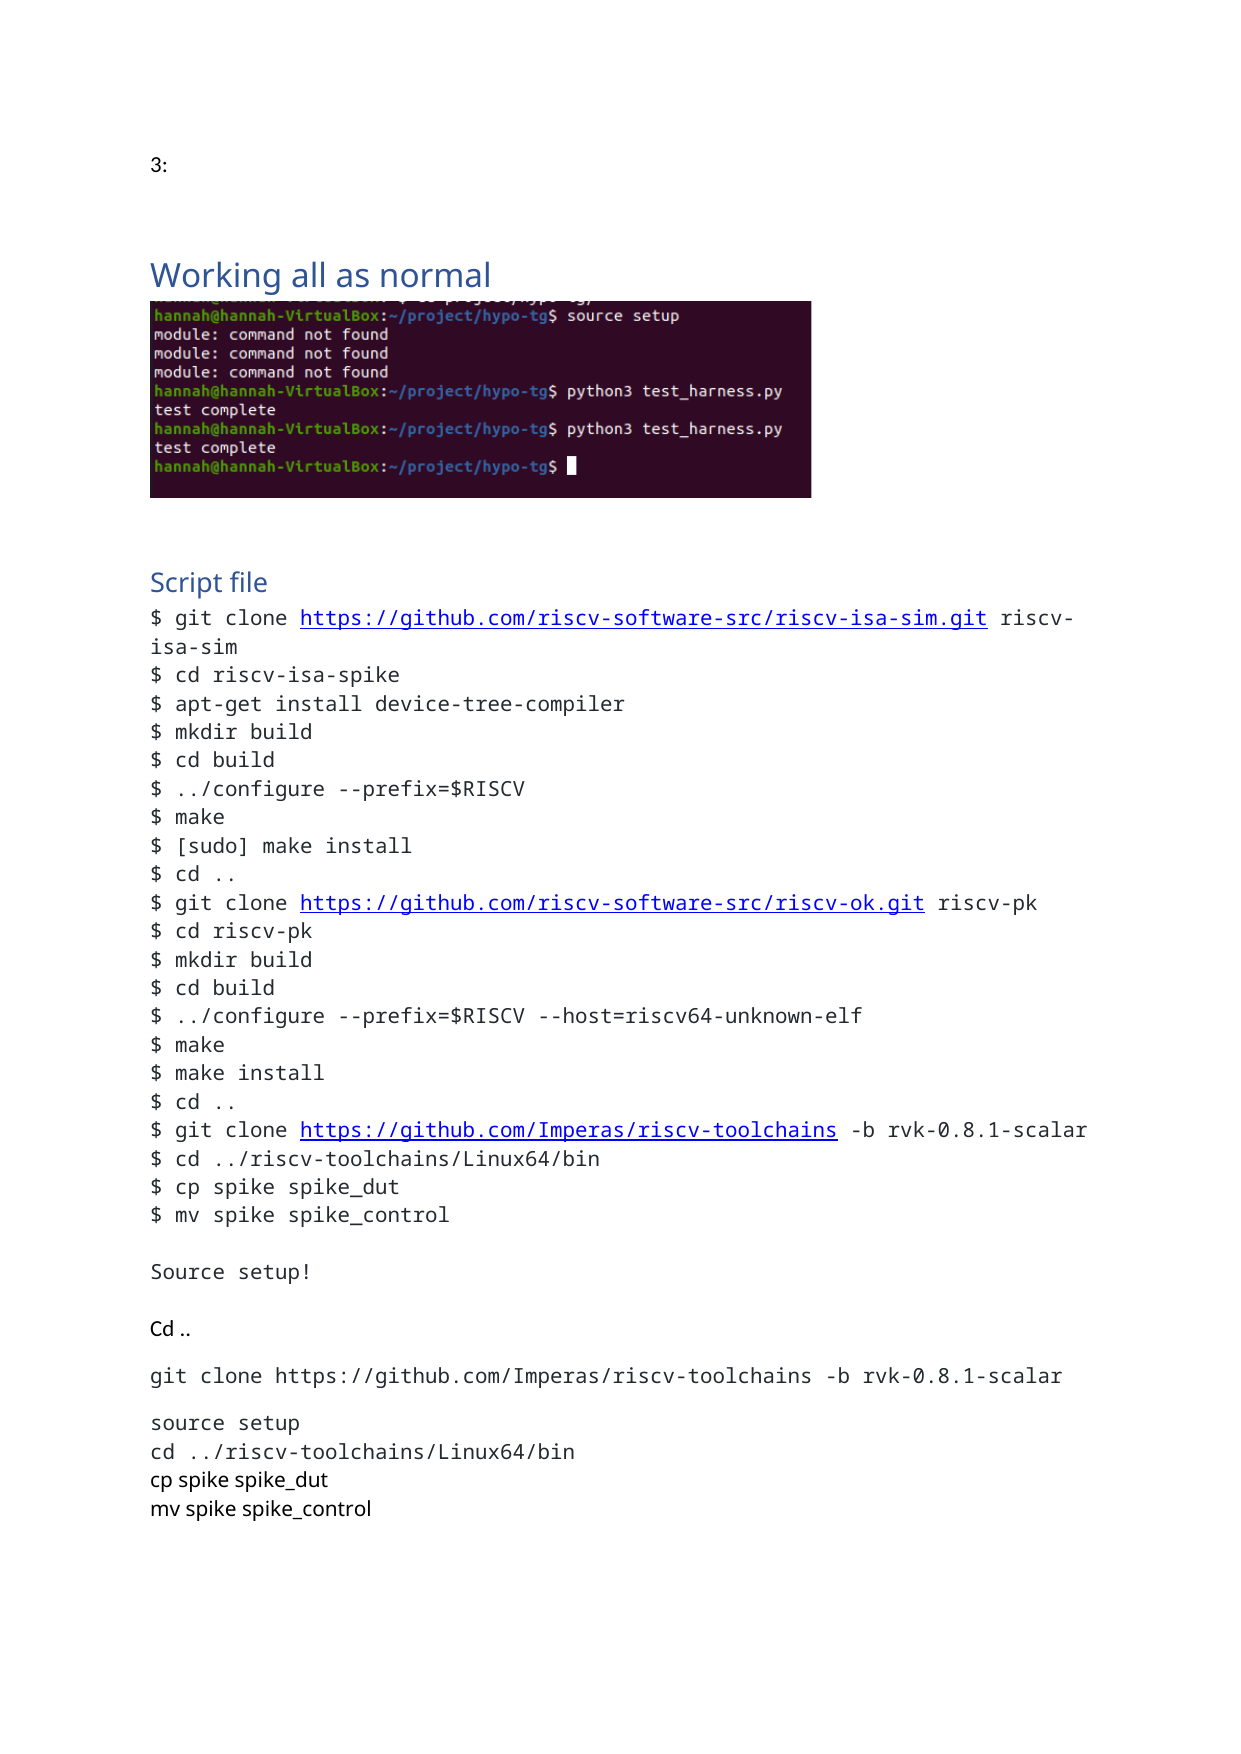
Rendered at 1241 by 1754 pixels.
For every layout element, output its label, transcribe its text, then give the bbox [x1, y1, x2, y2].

text Cd .. [150, 1314, 1090, 1342]
text $ apt-get install device-tree-compiler [150, 689, 1090, 717]
text cd ../riscv-toolchains/Linux64/bin [150, 1437, 1090, 1465]
text $ make [150, 802, 1090, 831]
text $ cd build [150, 746, 1090, 774]
text cp spike spike_dut [150, 1465, 1090, 1494]
text $ cd riscv-pk [150, 916, 1090, 945]
text git clone https://github.com/Imperas/riscv-toolchains -b rvk-0.8.1-scalar [150, 1361, 1090, 1390]
subtitle Script file [150, 564, 1090, 601]
text $ cp spike spike_dut [150, 1172, 1090, 1201]
text 3: [150, 150, 1090, 178]
text $ cd .. [150, 859, 1090, 888]
text $ cd ../riscv-toolchains/Linux64/bin [150, 1144, 1090, 1172]
text mv spike spike_control [150, 1494, 1090, 1522]
text $ cd riscv-isa-spike [150, 660, 1090, 689]
text $ [sudo] make install [150, 831, 1090, 859]
text Source setup! [150, 1257, 1090, 1286]
text $ ../configure --prefix=$RISCV [150, 774, 1090, 802]
text $ ../configure --prefix=$RISCV --host=riscv64-unknown-elf [150, 1002, 1090, 1030]
text $ mv spike spike_control [150, 1201, 1090, 1229]
text $ cd build [150, 973, 1090, 1002]
text source setup [150, 1408, 1090, 1437]
text $ git clone https://github.com/riscv-software-src/riscv-ok.git riscv-pk [150, 888, 1090, 916]
text $ git clone https://github.com/riscv-software-src/riscv-isa-sim.git riscv-isa-sim [150, 603, 1090, 660]
text $ mkdir build [150, 945, 1090, 973]
text $ make [150, 1030, 1090, 1058]
subtitle Working all as normal [150, 252, 1090, 297]
text $ make install [150, 1058, 1090, 1087]
text $ cd .. [150, 1087, 1090, 1115]
text $ git clone https://github.com/Imperas/riscv-toolchains -b rvk-0.8.1-scalar [150, 1115, 1090, 1144]
text $ mkdir build [150, 717, 1090, 746]
